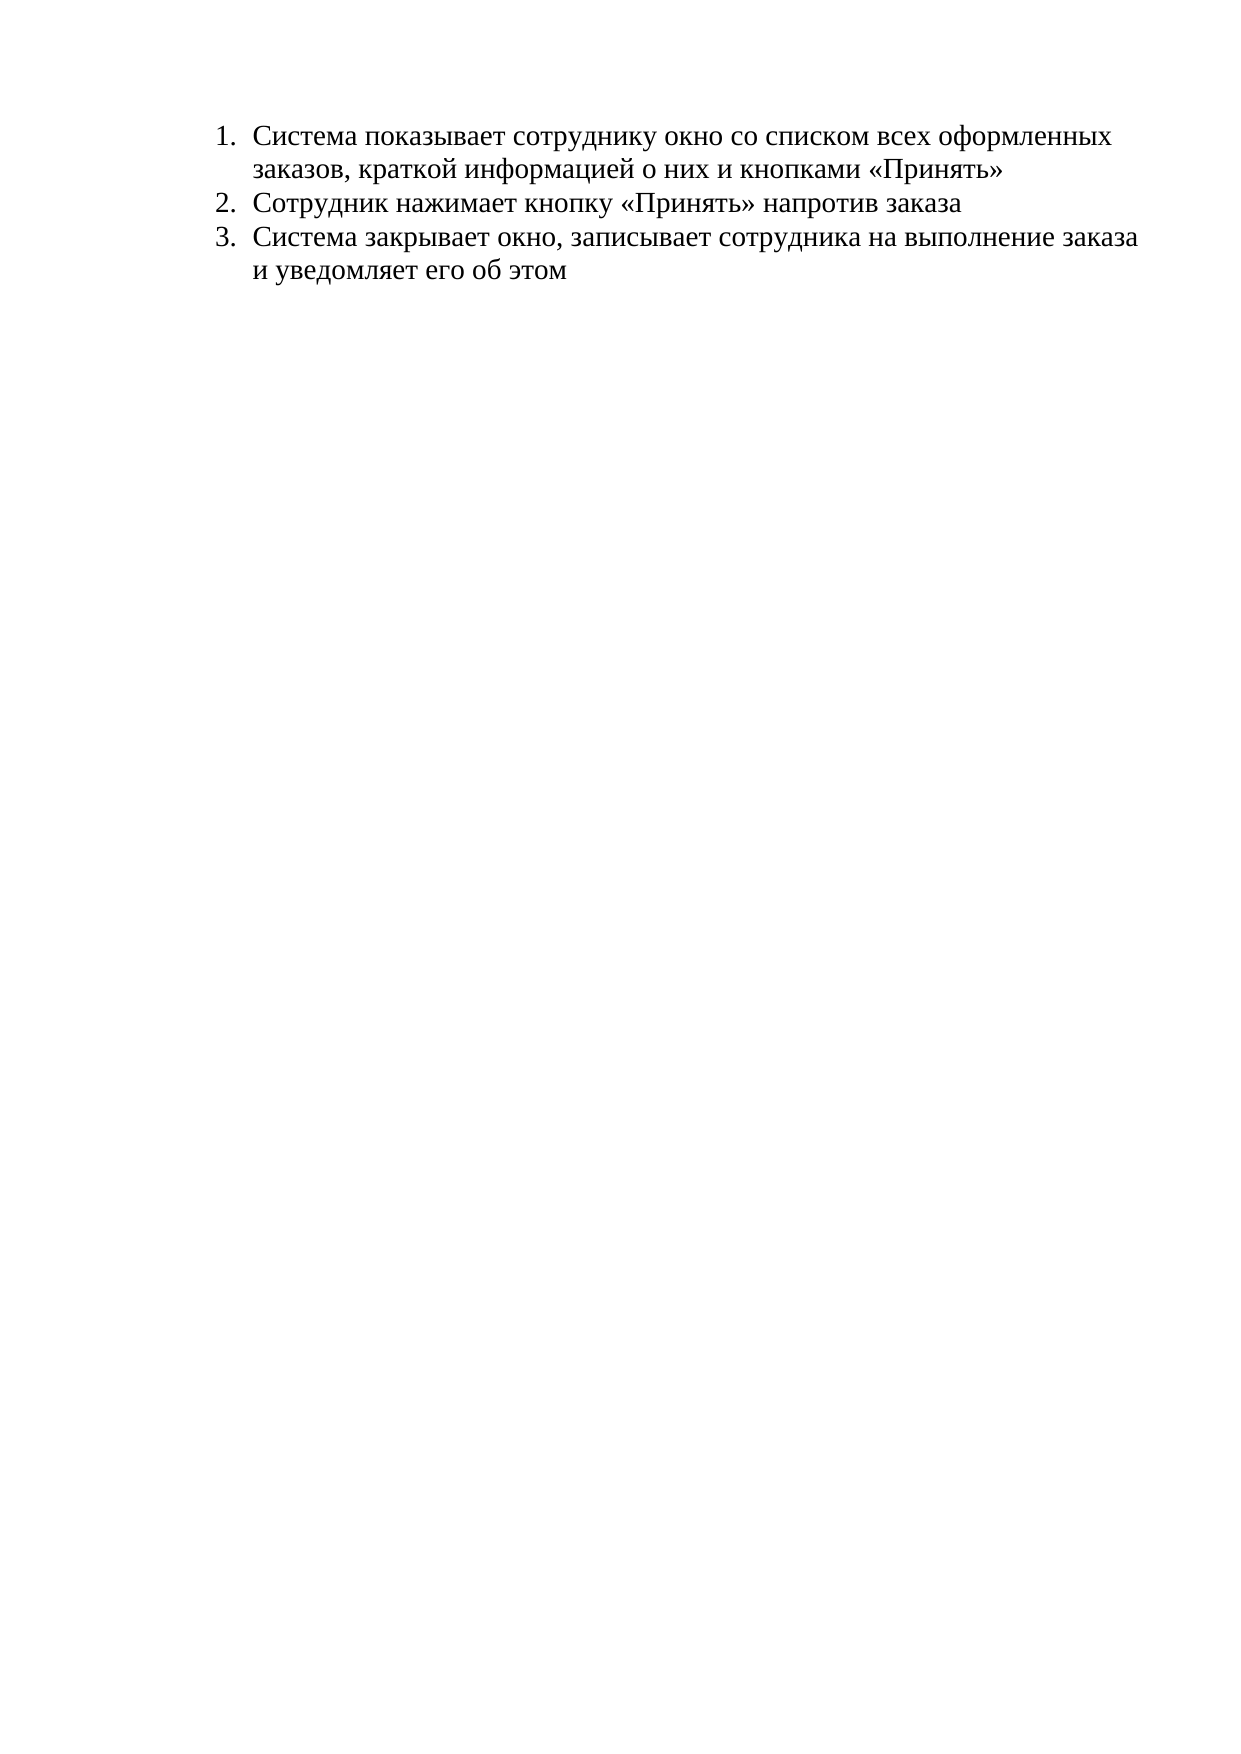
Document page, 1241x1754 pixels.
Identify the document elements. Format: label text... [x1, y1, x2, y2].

list Сотрудник нажимает кнопку «Принять» напротив заказа [215, 185, 1152, 219]
list Система закрывает окно, записывает сотрудника на выполнение заказа и уведомляет его об этом [215, 219, 1152, 286]
list Система показывает сотруднику окно со списком всех оформленных заказов, краткой информацией о них и кнопками «Принять» [215, 118, 1152, 185]
